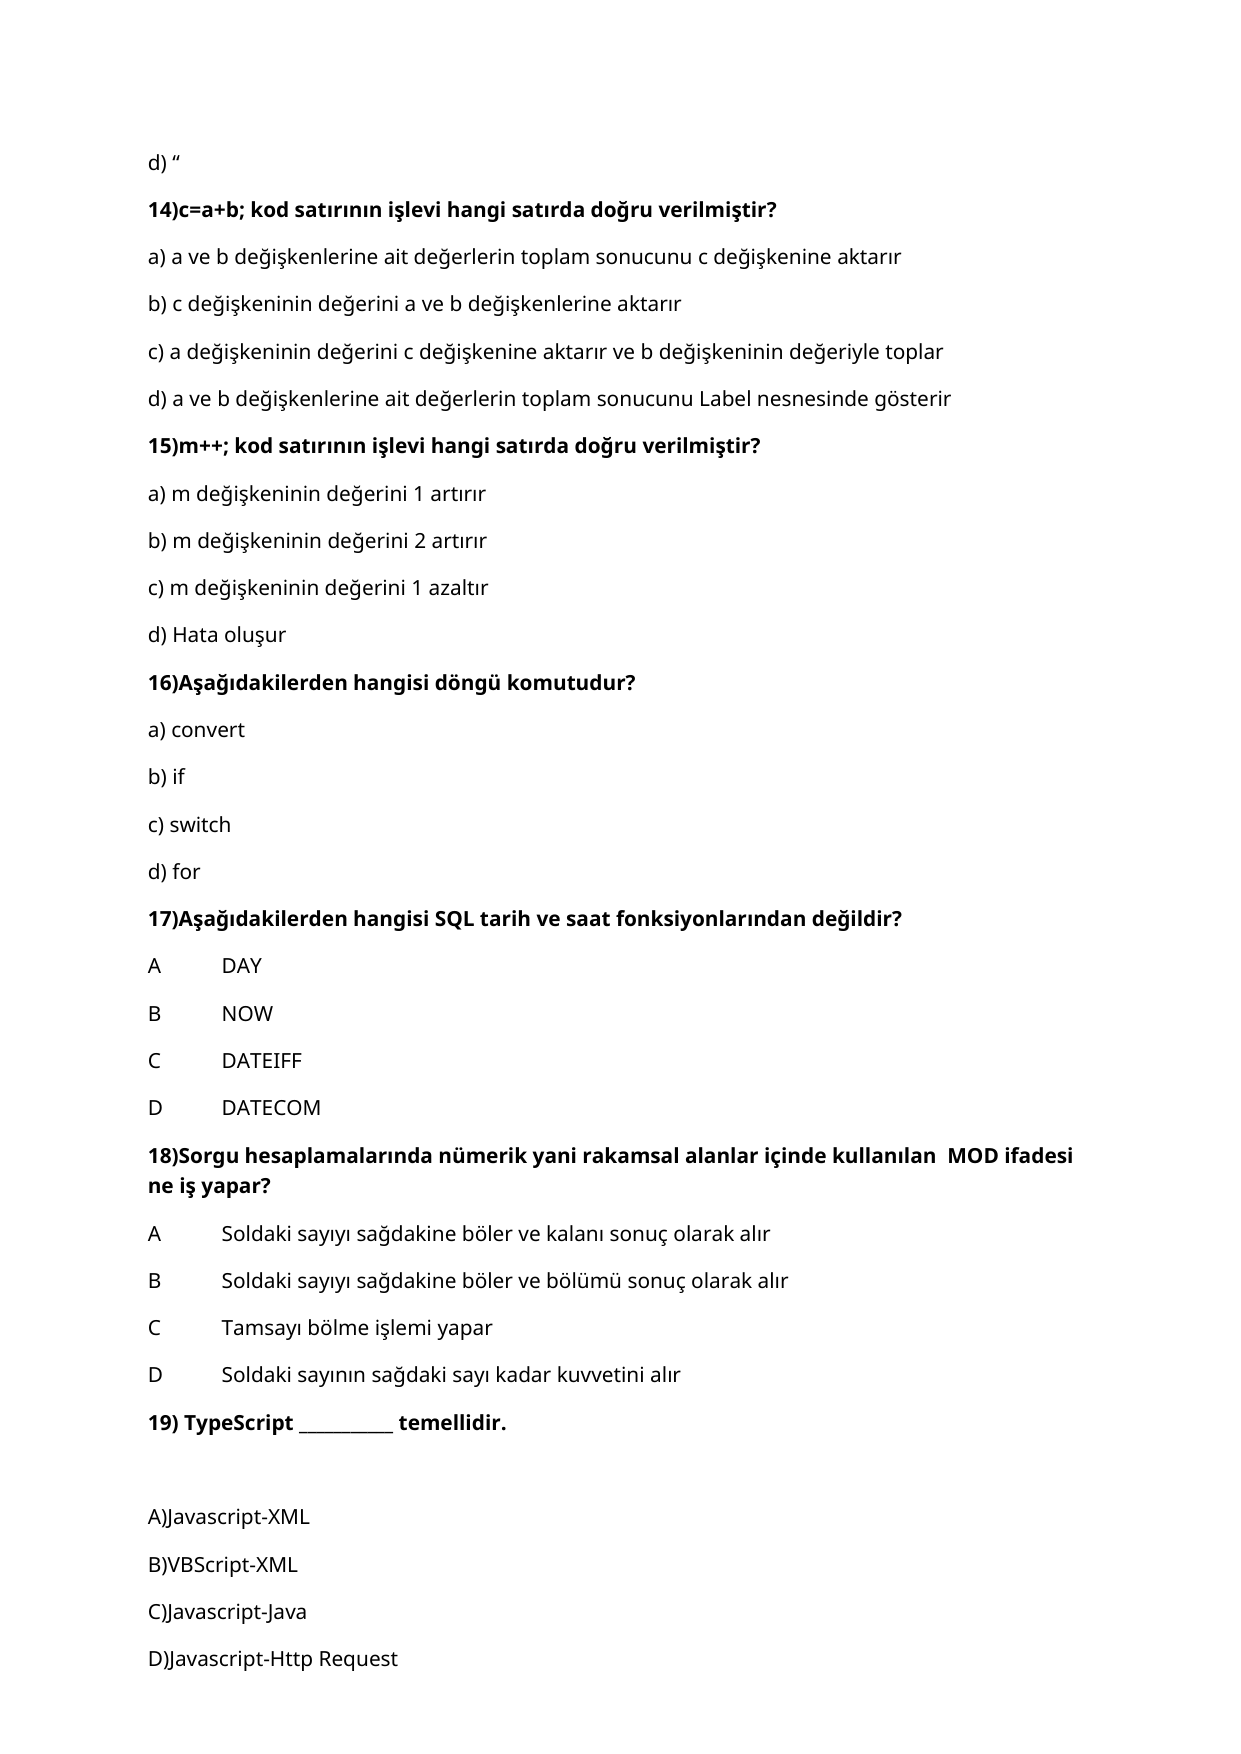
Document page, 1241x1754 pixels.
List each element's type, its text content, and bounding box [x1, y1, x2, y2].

text B NOW [148, 999, 1093, 1027]
text 18)Sorgu hesaplamalarında nümerik yani rakamsal alanlar içinde kullanılan MOD ifadesi ne iş yapar? [148, 1141, 1093, 1200]
text b) m değişkeninin değerini 2 artırır [148, 526, 1093, 554]
text d) a ve b değişkenlerine ait değerlerin toplam sonucunu Label nesnesinde gösterir [148, 384, 1093, 412]
text b) if [148, 762, 1093, 791]
text A DAY [148, 952, 1093, 980]
text d) Hata oluşur [148, 621, 1093, 649]
text c) a değişkeninin değerini c değişkenine aktarır ve b değişkeninin değeriyle toplar [148, 337, 1093, 365]
text D)Javascript-Http Request [148, 1644, 1093, 1673]
text A Soldaki sayıyı sağdakine böler ve kalanı sonuç olarak alır [148, 1219, 1093, 1247]
text 17)Aşağıdakilerden hangisi SQL tarih ve saat fonksiyonlarından değildir? [148, 904, 1093, 933]
text a) convert [148, 715, 1093, 743]
text D DATECOM [148, 1093, 1093, 1122]
text C DATEIFF [148, 1046, 1093, 1074]
text 16)Aşağıdakilerden hangisi döngü komutudur? [148, 668, 1093, 696]
text A)Javascript-XML [148, 1502, 1093, 1531]
text 15)m++; kod satırının işlevi hangi satırda doğru verilmiştir? [148, 431, 1093, 460]
text a) a ve b değişkenlerine ait değerlerin toplam sonucunu c değişkenine aktarır [148, 242, 1093, 271]
text D Soldaki sayının sağdaki sayı kadar kuvvetini alır [148, 1361, 1093, 1389]
text b) c değişkeninin değerini a ve b değişkenlerine aktarır [148, 289, 1093, 318]
text d) “ [148, 148, 1093, 176]
text B Soldaki sayıyı sağdakine böler ve bölümü sonuç olarak alır [148, 1266, 1093, 1294]
text 19) TypeScript ___________ temellidir. [148, 1408, 1093, 1436]
text c) switch [148, 810, 1093, 838]
text 14)c=a+b; kod satırının işlevi hangi satırda doğru verilmiştir? [148, 195, 1093, 223]
text a) m değişkeninin değerini 1 artırır [148, 479, 1093, 507]
text d) for [148, 857, 1093, 885]
text C Tamsayı bölme işlemi yapar [148, 1313, 1093, 1342]
text c) m değişkeninin değerini 1 azaltır [148, 573, 1093, 602]
text B)VBScript-XML [148, 1550, 1093, 1578]
text C)Javascript-Java [148, 1597, 1093, 1625]
